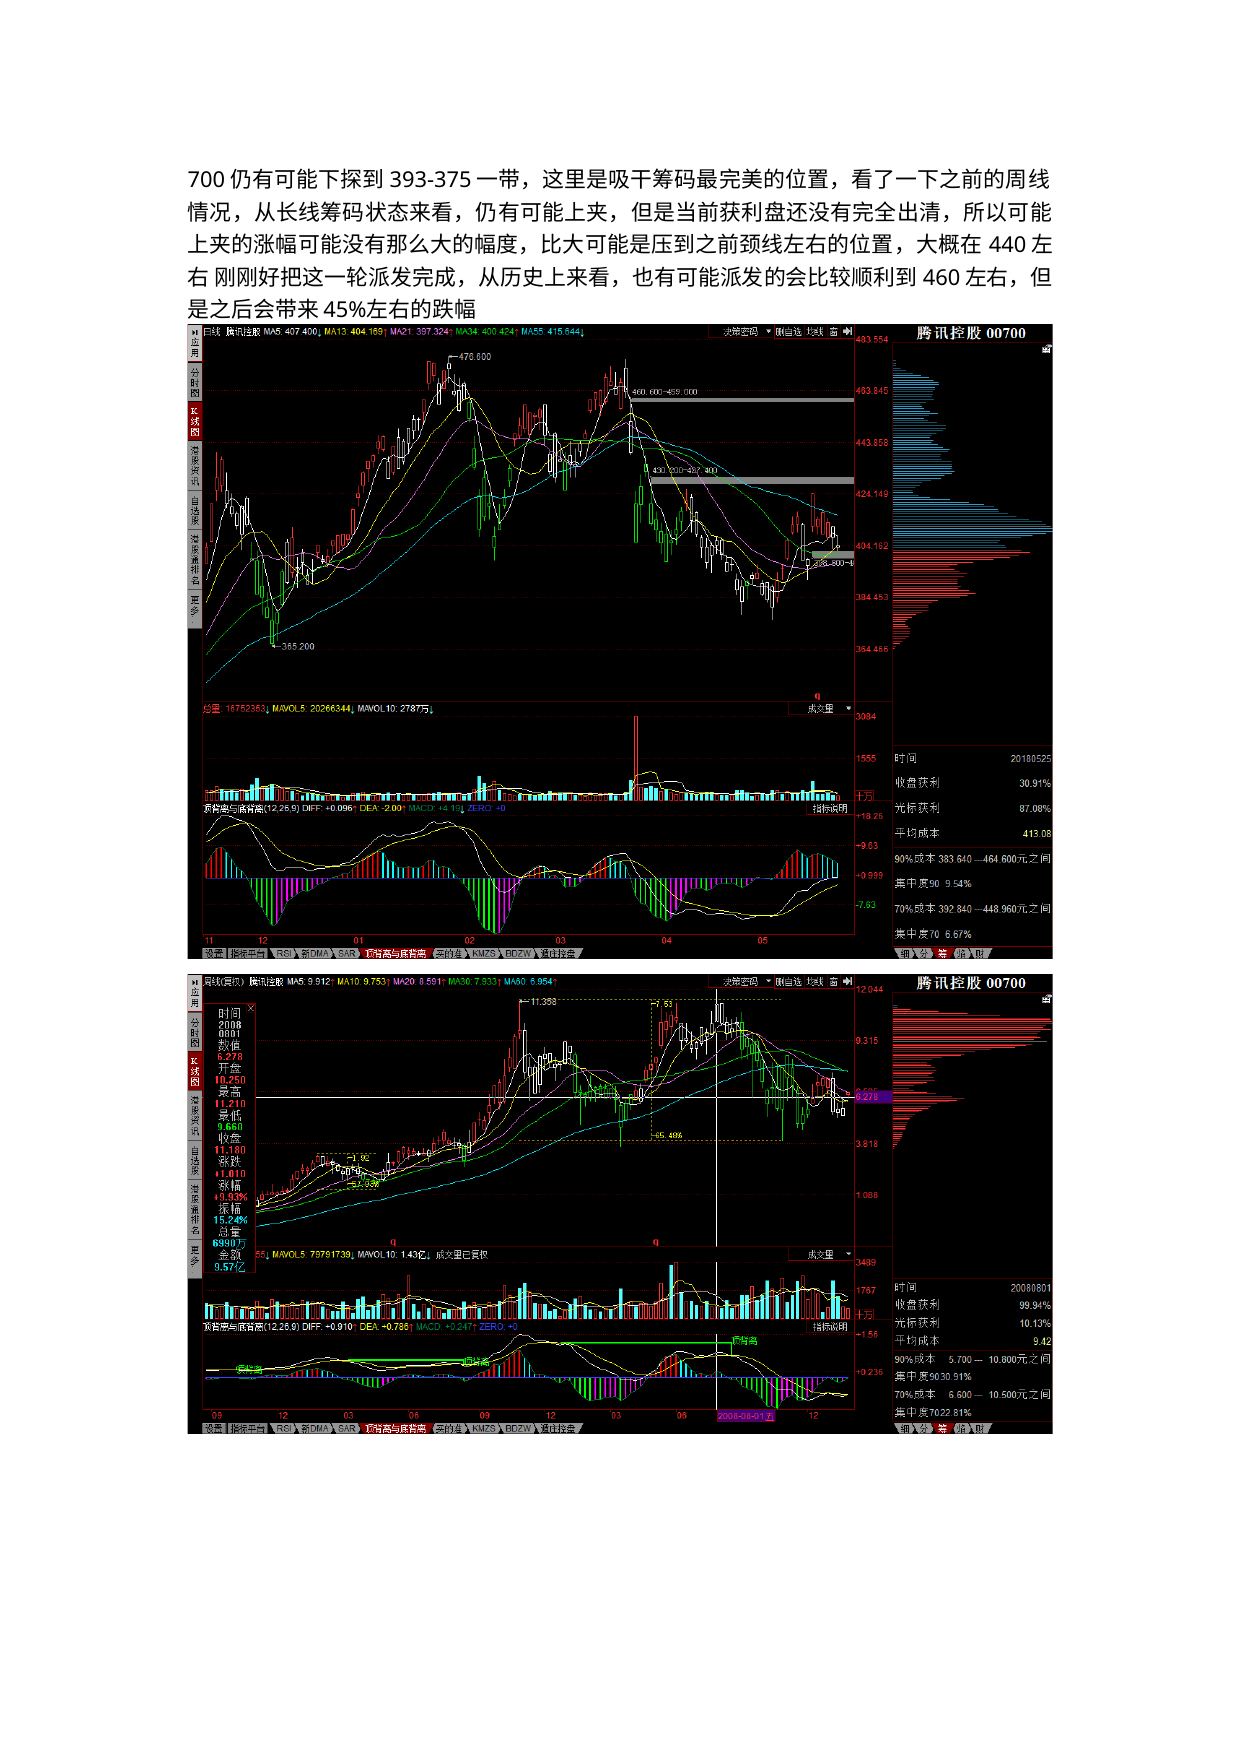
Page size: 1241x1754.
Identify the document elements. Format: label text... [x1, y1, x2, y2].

picture [187, 324, 1053, 959]
text 700仍有可能下探到393-375一带，这里是吸干筹码最完美的位置，看了一下之前的周线情况，从长线筹码状态来看，仍有可能上夹，但是当前获利盘还没有完全出清，所以可能上夹的涨幅可能没有那么大的幅度，比大可能是压到之前颈线左右的位置，大概在440左右 刚刚好把这一轮派发完成，从历史上来看，也有可能派发的会比较顺利到460左右，但是之后会带来45%左右的跌幅 [187, 162, 1053, 324]
picture [187, 974, 1053, 1434]
